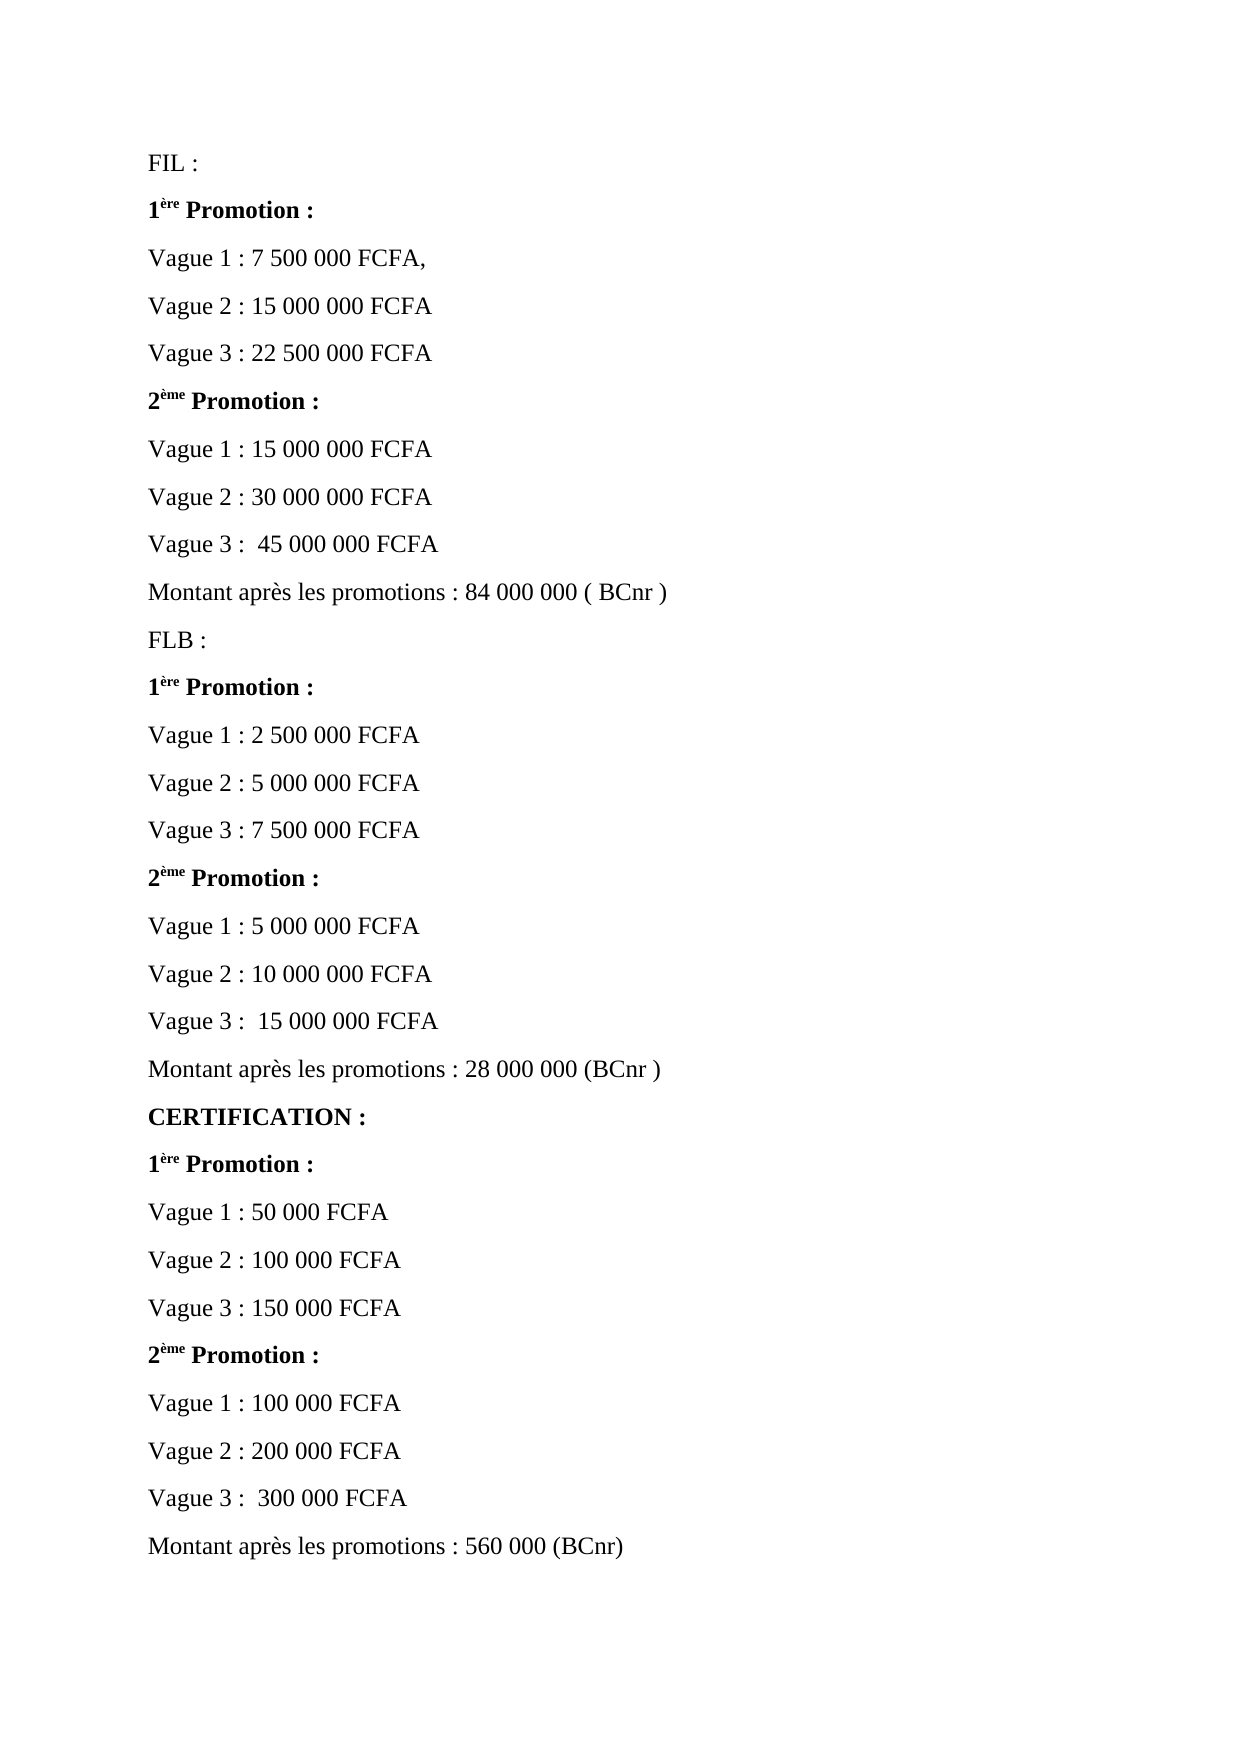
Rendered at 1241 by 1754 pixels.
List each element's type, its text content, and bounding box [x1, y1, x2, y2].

text Vague 3 : 300 000 FCFA [148, 1483, 1212, 1512]
text 1ère Promotion : [148, 1149, 1212, 1178]
text Vague 1 : 7 500 000 FCFA, [148, 243, 1212, 272]
text Montant après les promotions : 560 000 (BCnr) [148, 1531, 1212, 1560]
text Vague 3 : 22 500 000 FCFA [148, 338, 1212, 367]
text FLB : [148, 625, 1212, 653]
text Vague 2 : 100 000 FCFA [148, 1245, 1212, 1274]
text Vague 2 : 15 000 000 FCFA [148, 291, 1212, 319]
text FIL : [148, 148, 1212, 176]
text 2ème Promotion : [148, 1340, 1212, 1369]
text Vague 2 : 200 000 FCFA [148, 1436, 1212, 1464]
text Vague 3 : 15 000 000 FCFA [148, 1006, 1212, 1035]
text Vague 2 : 30 000 000 FCFA [148, 482, 1212, 510]
text 1ère Promotion : [148, 195, 1212, 224]
text Vague 3 : 7 500 000 FCFA [148, 816, 1212, 844]
text Vague 1 : 15 000 000 FCFA [148, 434, 1212, 463]
text 2ème Promotion : [148, 863, 1212, 892]
text Montant après les promotions : 84 000 000 ( BCnr ) [148, 577, 1212, 606]
text 1ère Promotion : [148, 672, 1212, 701]
text Vague 1 : 5 000 000 FCFA [148, 911, 1212, 940]
text Vague 1 : 50 000 FCFA [148, 1197, 1212, 1226]
text 2ème Promotion : [148, 386, 1212, 415]
text CERTIFICATION : [148, 1102, 1212, 1131]
text Vague 2 : 5 000 000 FCFA [148, 768, 1212, 797]
text Vague 3 : 45 000 000 FCFA [148, 529, 1212, 558]
text Vague 3 : 150 000 FCFA [148, 1293, 1212, 1321]
text Vague 2 : 10 000 000 FCFA [148, 959, 1212, 987]
text Montant après les promotions : 28 000 000 (BCnr ) [148, 1054, 1212, 1083]
text Vague 1 : 100 000 FCFA [148, 1388, 1212, 1417]
text Vague 1 : 2 500 000 FCFA [148, 720, 1212, 749]
